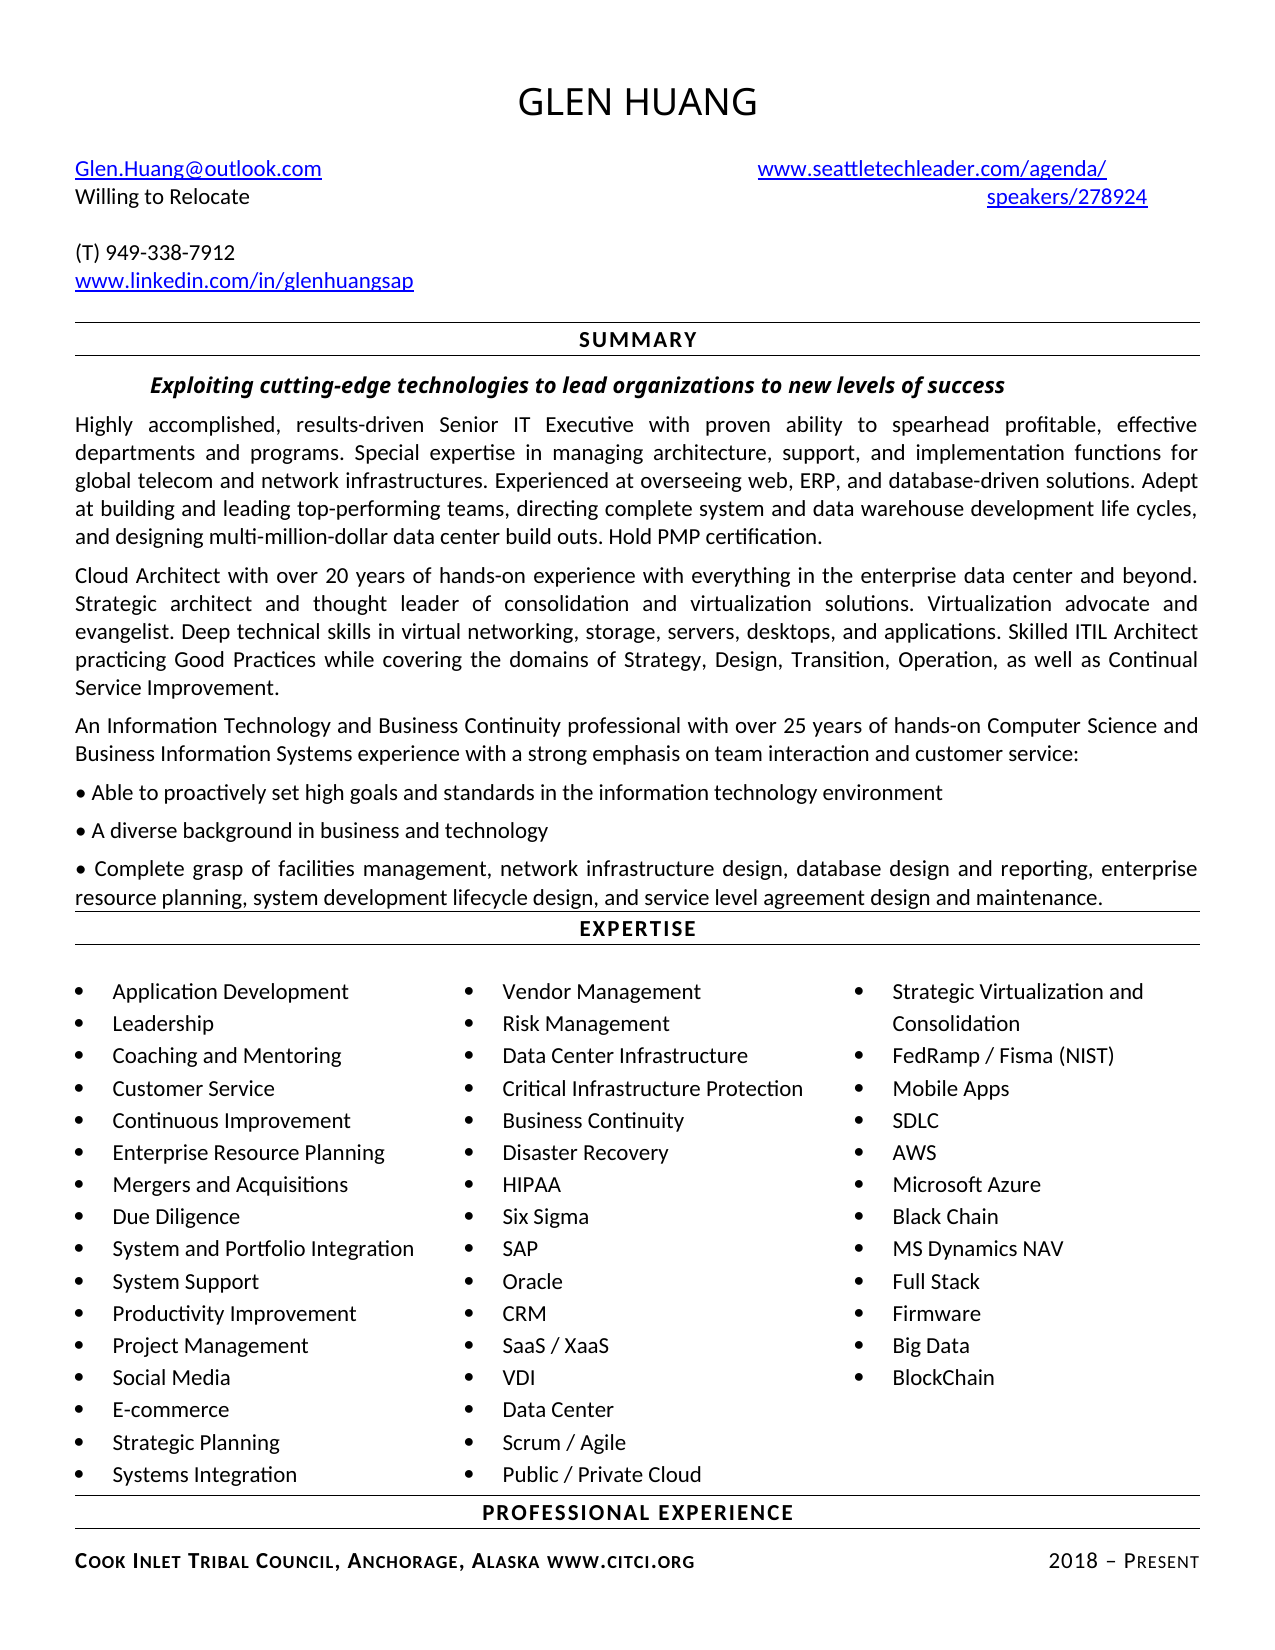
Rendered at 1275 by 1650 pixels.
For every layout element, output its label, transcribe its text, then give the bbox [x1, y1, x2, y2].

text Cloud Architect with over 20 years of hands-on experience with everything in the enterprise data center and beyond. Strategic architect and thought leader of consolidation and virtualization solutions. Virtualization advocate and evangelist. Deep technical skills in virtual networking, storage, servers, desktops, and applications. Skilled ITIL Architect practicing Good Practices while covering the domains of Strategy, Design, Transition, Operation, as well as Continual Service Improvement. [75, 561, 1200, 701]
list Microsoft Azure [855, 1170, 1204, 1198]
text Exploiting cutting-edge technologies to lead organizations to new levels of success [75, 370, 1200, 400]
list MS Dynamics NAV [855, 1234, 1204, 1263]
text Cook Inlet Tribal Council, Anchorage, Alaska www.citci.org 2018 – Present [75, 1546, 1200, 1574]
list Data Center [465, 1396, 814, 1423]
list System and Portfolio Integration [75, 1234, 424, 1263]
text • Able to proactively set high goals and standards in the information technology environment [75, 778, 1200, 806]
text SUMMARY [75, 323, 1200, 355]
list Data Center Infrastructure [465, 1041, 814, 1069]
text www.linkedin.com/in/glenhuangsap [75, 266, 517, 294]
list VDI [465, 1363, 814, 1391]
list BlockChain [855, 1363, 1204, 1391]
list Strategic Virtualization and Consolidation [855, 977, 1204, 1037]
list Critical Infrastructure Protection [465, 1074, 814, 1102]
list Big Data [855, 1331, 1204, 1359]
list Due Diligence [75, 1202, 424, 1230]
text Highly accomplished, results-driven Senior IT Executive with proven ability to spearhead profitable, effective departments and programs. Special expertise in managing architecture, support, and implementation functions for global telecom and network infrastructures. Experienced at overseeing web, ERP, and database-driven solutions. Adept at building and leading top-performing teams, directing complete system and data warehouse development life cycles, and designing multi-million-dollar data center build outs. Hold PMP certification. [75, 410, 1200, 550]
list Six Sigma [465, 1202, 814, 1230]
text • Complete grasp of facilities management, network infrastructure design, database design and reporting, enterprise resource planning, system development lifecycle design, and service level agreement design and maintenance. [75, 854, 1200, 911]
list Enterprise Resource Planning [75, 1138, 424, 1166]
list HIPAA [465, 1170, 814, 1198]
list Coaching and Mentoring [75, 1041, 424, 1069]
list System Support [75, 1267, 424, 1295]
list Risk Management [465, 1009, 814, 1037]
list Disaster Recovery [465, 1138, 814, 1166]
list Productivity Improvement [75, 1299, 424, 1327]
list Systems Integration [75, 1460, 424, 1488]
list Vendor Management [465, 977, 814, 1005]
list Social Media [75, 1363, 424, 1391]
list Public / Private Cloud [465, 1460, 814, 1488]
list Project Management [75, 1331, 424, 1359]
text www.seattletechleader.com/agenda/speakers/278924 [757, 154, 1200, 266]
text PROFESSIONAL EXPERIENCE [75, 1496, 1200, 1528]
list FedRamp / Fisma (NIST) [855, 1041, 1204, 1069]
text Willing to Relocate [75, 182, 517, 210]
text GLEN HUANG [75, 75, 1200, 126]
list Business Continuity [465, 1106, 814, 1134]
text • A diverse background in business and technology [75, 816, 1200, 844]
list SaaS / XaaS [465, 1331, 814, 1359]
list SDLC [855, 1106, 1204, 1134]
list AWS [855, 1138, 1204, 1166]
list Continuous Improvement [75, 1106, 424, 1134]
list Oracle [465, 1267, 814, 1295]
list Customer Service [75, 1074, 424, 1102]
text An Information Technology and Business Continuity professional with over 25 years of hands-on Computer Science and Business Information Systems experience with a strong emphasis on team interaction and customer service: [75, 711, 1200, 767]
list Application Development [75, 977, 424, 1005]
list Mergers and Acquisitions [75, 1170, 424, 1198]
list E-commerce [75, 1396, 424, 1423]
list Leadership [75, 1009, 424, 1037]
list CRM [465, 1299, 814, 1327]
list Black Chain [855, 1202, 1204, 1230]
text EXPERTISE [75, 912, 1200, 944]
text (T) 949-338-7912 [75, 238, 517, 266]
list SAP [465, 1234, 814, 1263]
list Scrum / Agile [465, 1428, 814, 1456]
list Strategic Planning [75, 1428, 424, 1456]
list Firmware [855, 1299, 1204, 1327]
list Full Stack [855, 1267, 1204, 1295]
text Glen.Huang@outlook.com [75, 154, 517, 182]
list Mobile Apps [855, 1074, 1204, 1102]
